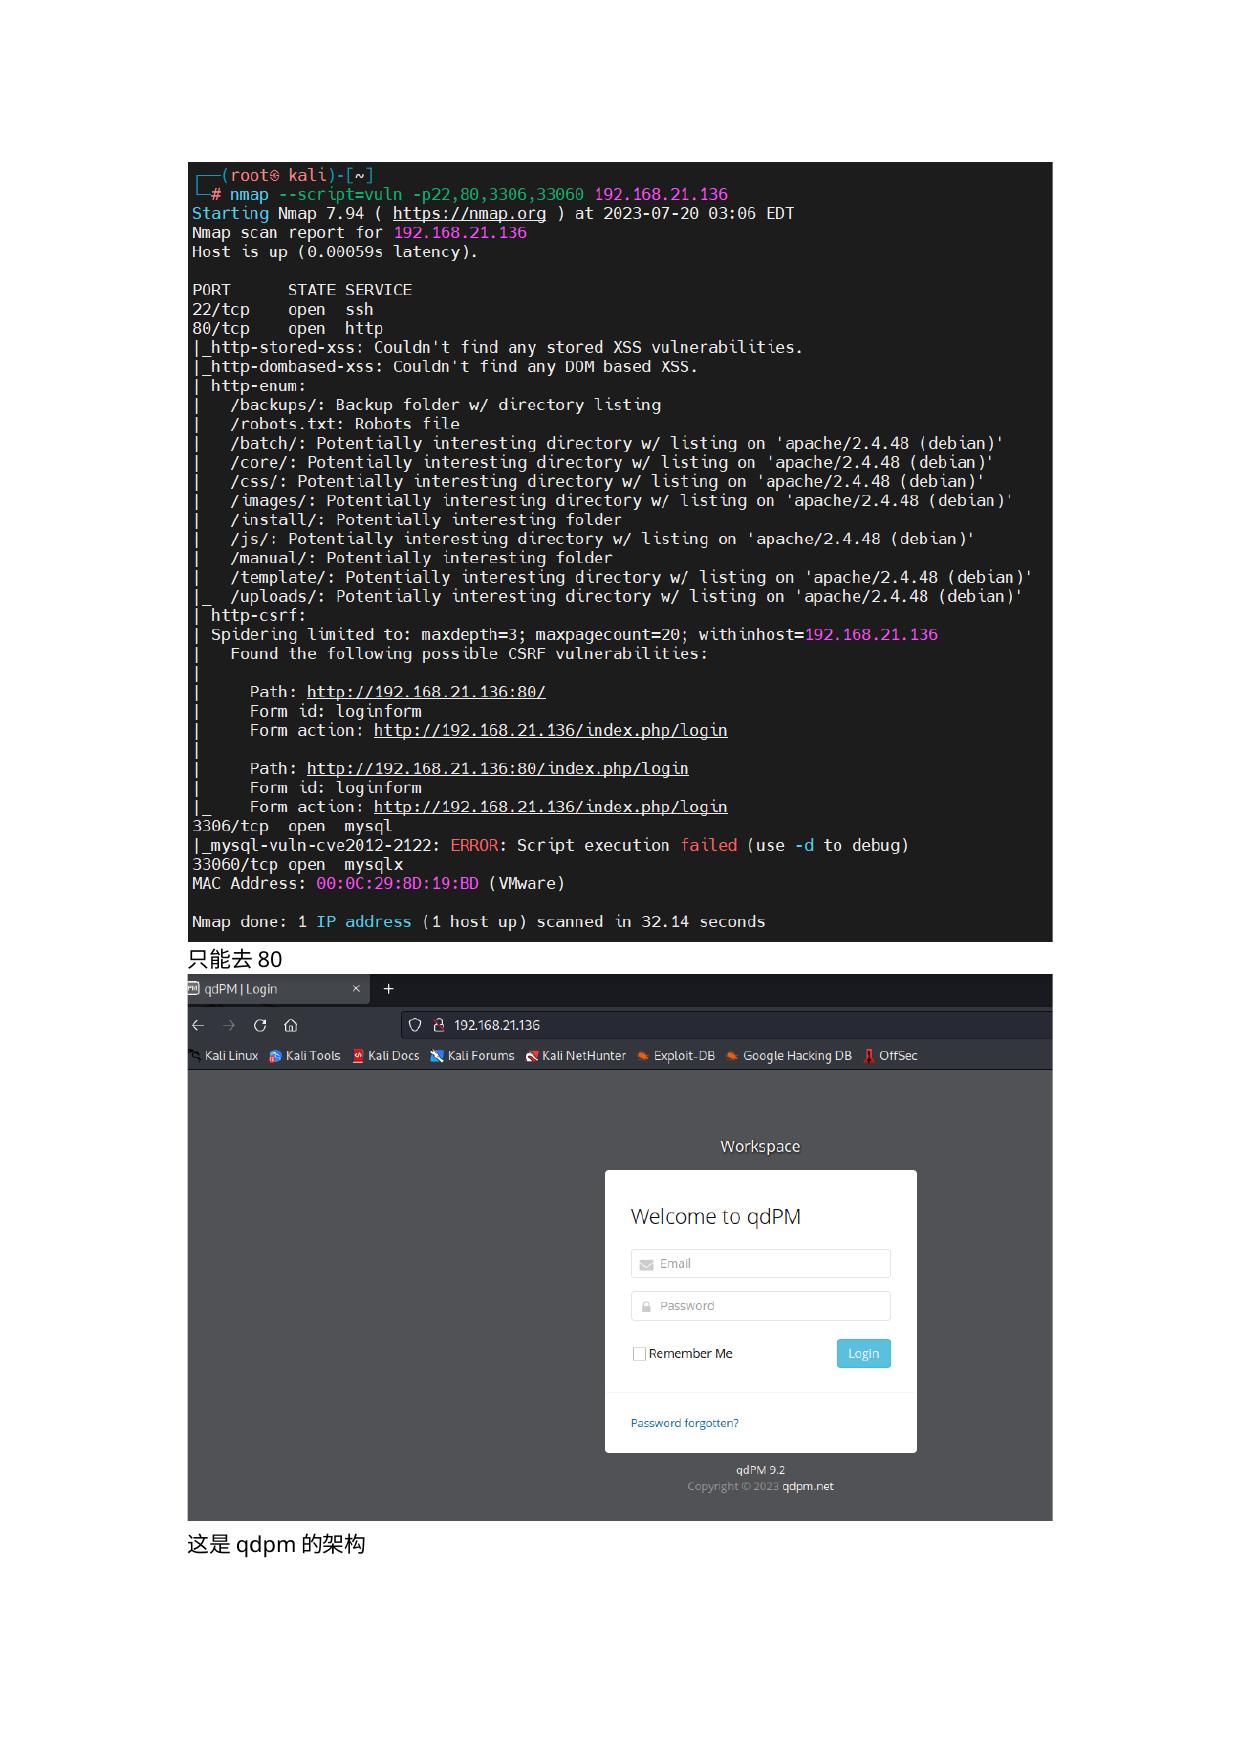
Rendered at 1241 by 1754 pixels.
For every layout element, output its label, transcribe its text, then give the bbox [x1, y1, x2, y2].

picture [187, 974, 1053, 1521]
picture [187, 162, 1053, 942]
text 只能去80 [187, 942, 1053, 974]
text 这是qdpm的架构 [187, 1527, 1053, 1559]
